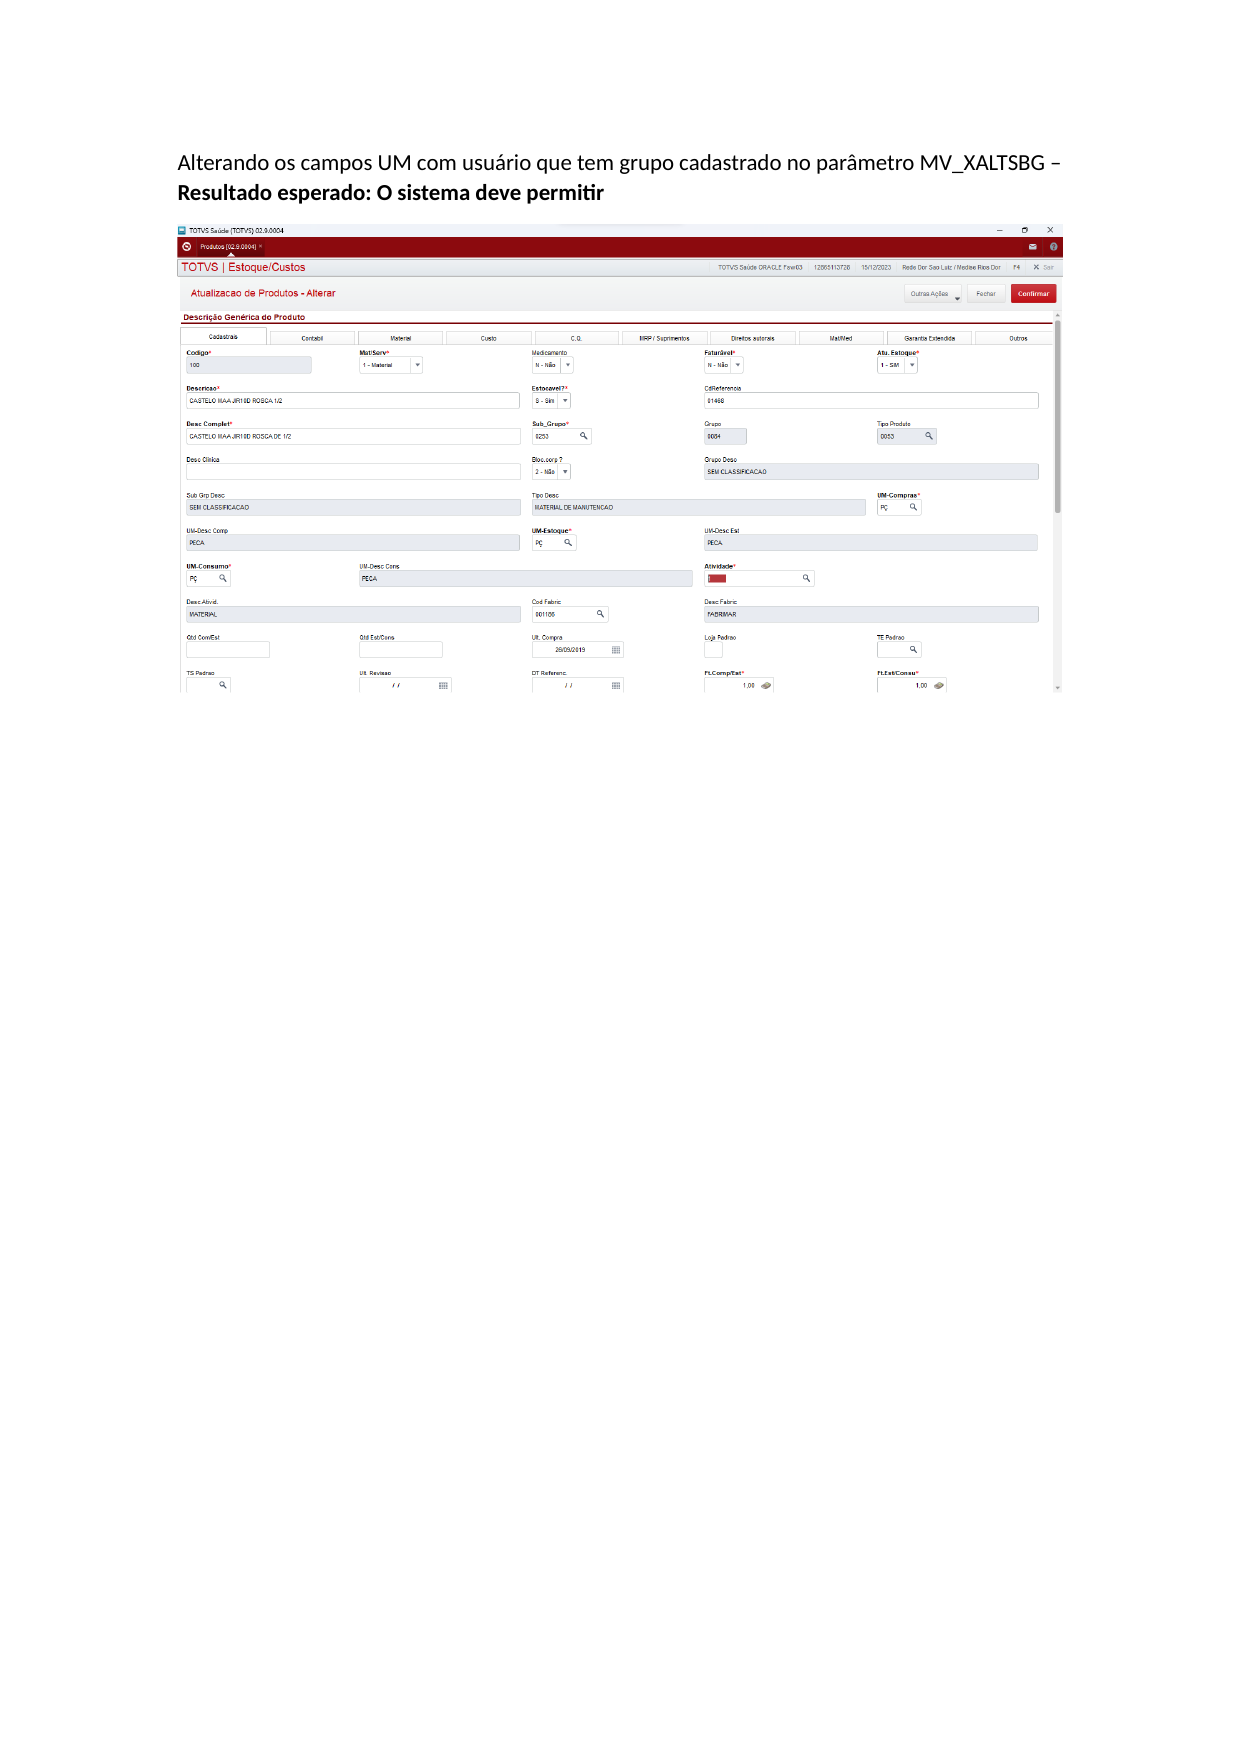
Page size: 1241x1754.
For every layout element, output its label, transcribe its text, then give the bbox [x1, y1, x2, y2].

text Alterando os campos UM com usuário que tem grupo cadastrado no parâmetro MV_XALTSBG – Resultado esperado: O sistema deve permitir [177, 148, 1063, 206]
picture [177, 224, 1063, 695]
